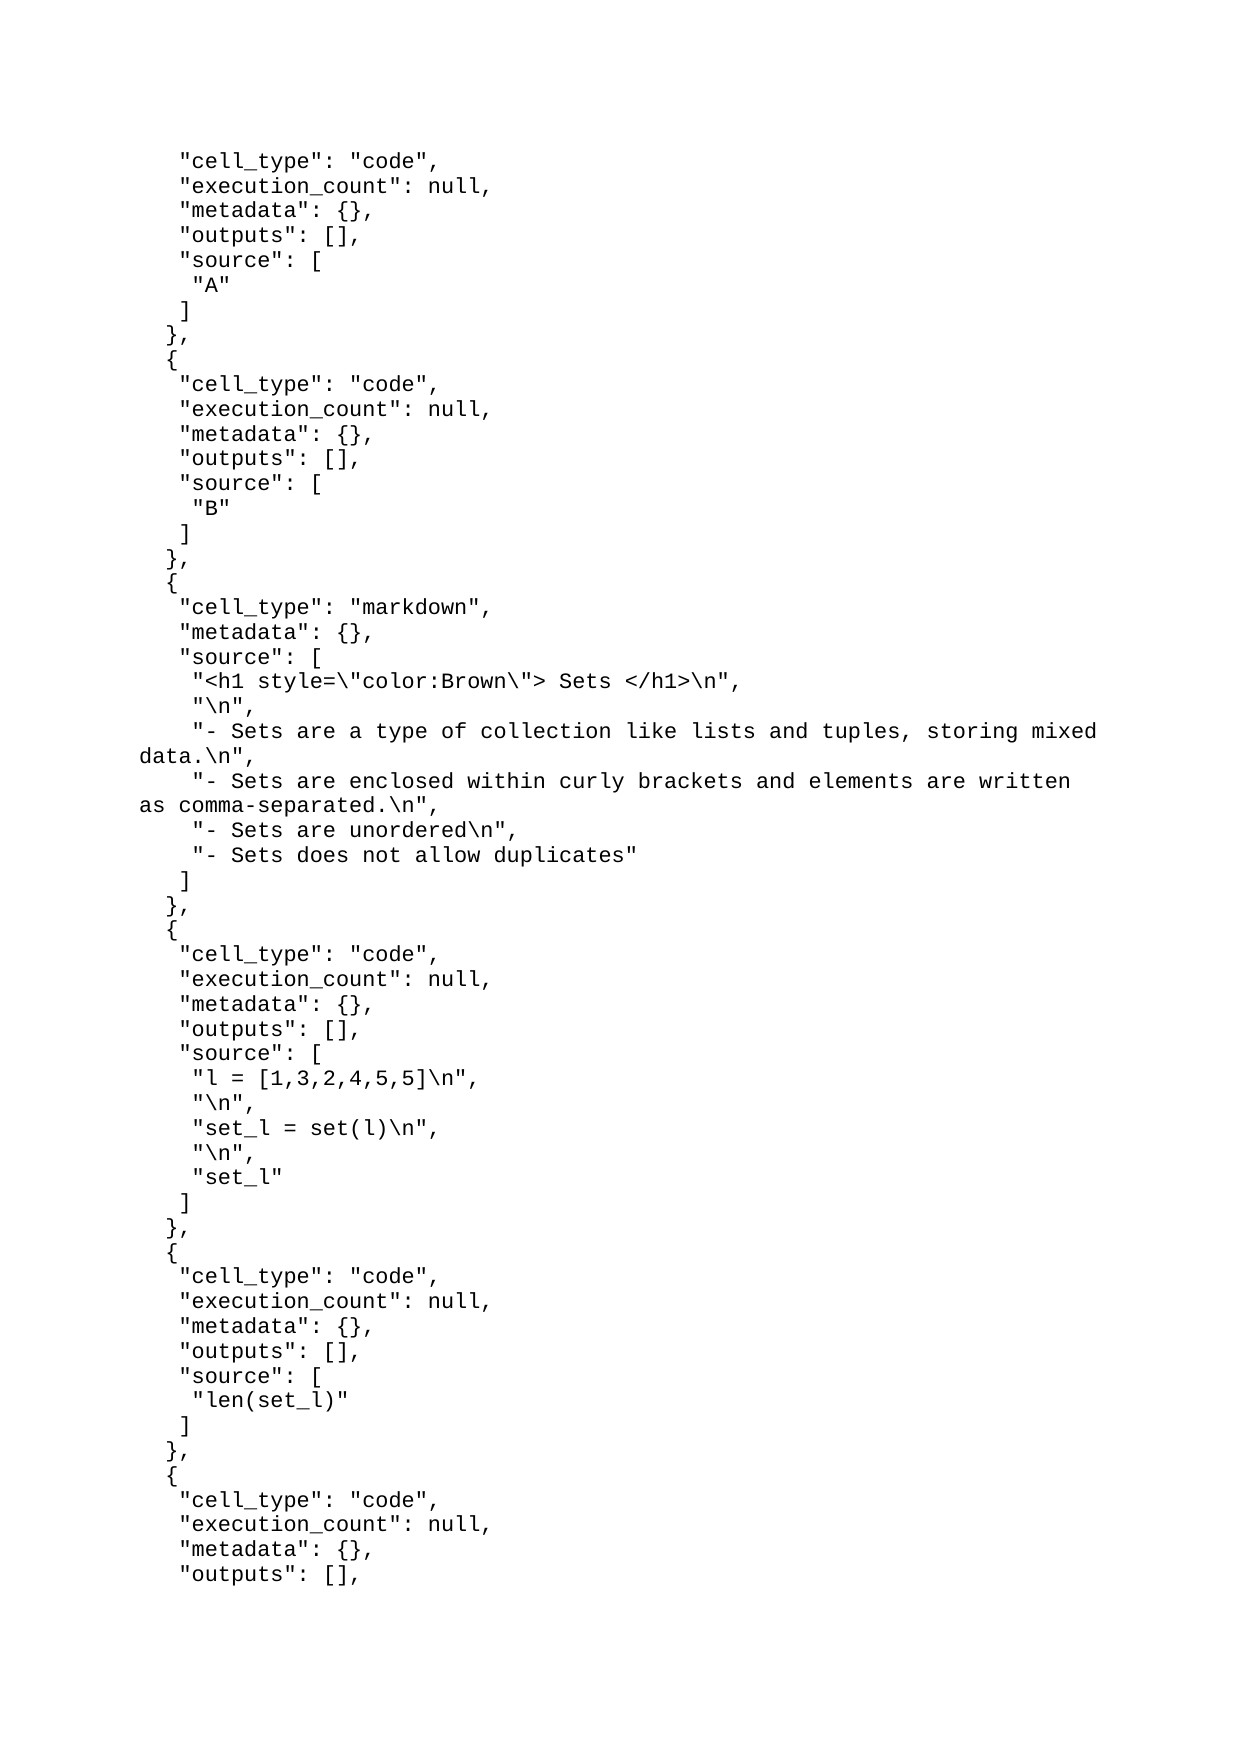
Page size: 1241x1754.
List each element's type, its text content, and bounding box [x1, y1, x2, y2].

text "metadata": {}, [139, 621, 1101, 646]
text "outputs": [], [139, 447, 1101, 472]
text "metadata": {}, [139, 993, 1101, 1018]
text ] [139, 869, 1101, 894]
text "cell_type": "code", [139, 373, 1101, 398]
text ] [139, 522, 1101, 547]
text { [139, 1464, 1101, 1489]
text { [139, 348, 1101, 373]
text "metadata": {}, [139, 1538, 1101, 1563]
text ] [139, 299, 1101, 323]
text "source": [ [139, 249, 1101, 274]
text "metadata": {}, [139, 1315, 1101, 1340]
text { [139, 918, 1101, 943]
text "cell_type": "code", [139, 943, 1101, 968]
text }, [139, 547, 1101, 571]
text "\n", [139, 1092, 1101, 1117]
text "outputs": [], [139, 224, 1101, 249]
text "execution_count": null, [139, 968, 1101, 993]
text "l = [1,3,2,4,5,5]\n", [139, 1067, 1101, 1092]
text "outputs": [], [139, 1563, 1101, 1588]
text "source": [ [139, 1042, 1101, 1067]
text "set_l = set(l)\n", [139, 1117, 1101, 1142]
text "- Sets are unordered\n", [139, 819, 1101, 844]
text "- Sets are a type of collection like lists and tuples, storing mixed data.\n", [139, 720, 1101, 770]
text ] [139, 1191, 1101, 1216]
text "- Sets are enclosed within curly brackets and elements are written as comma-separated.\n", [139, 770, 1101, 819]
text }, [139, 894, 1101, 918]
text "source": [ [139, 1365, 1101, 1389]
text "len(set_l)" [139, 1389, 1101, 1414]
text "outputs": [], [139, 1018, 1101, 1042]
text "execution_count": null, [139, 398, 1101, 423]
text "execution_count": null, [139, 1290, 1101, 1315]
text "A" [139, 274, 1101, 299]
text }, [139, 1439, 1101, 1464]
text "\n", [139, 695, 1101, 720]
text }, [139, 1216, 1101, 1241]
text "\n", [139, 1142, 1101, 1166]
text "set_l" [139, 1166, 1101, 1191]
text "cell_type": "code", [139, 150, 1101, 175]
text "<h1 style=\"color:Brown\"> Sets </h1>\n", [139, 671, 1101, 695]
text "source": [ [139, 472, 1101, 497]
text "outputs": [], [139, 1340, 1101, 1365]
text { [139, 571, 1101, 596]
text "cell_type": "markdown", [139, 596, 1101, 621]
text "execution_count": null, [139, 1513, 1101, 1538]
text "- Sets does not allow duplicates" [139, 844, 1101, 869]
text "source": [ [139, 646, 1101, 671]
text { [139, 1241, 1101, 1266]
text "execution_count": null, [139, 175, 1101, 199]
text "metadata": {}, [139, 423, 1101, 447]
text "metadata": {}, [139, 199, 1101, 224]
text "cell_type": "code", [139, 1266, 1101, 1290]
text ] [139, 1414, 1101, 1439]
text "cell_type": "code", [139, 1489, 1101, 1513]
text "B" [139, 497, 1101, 522]
text }, [139, 323, 1101, 348]
